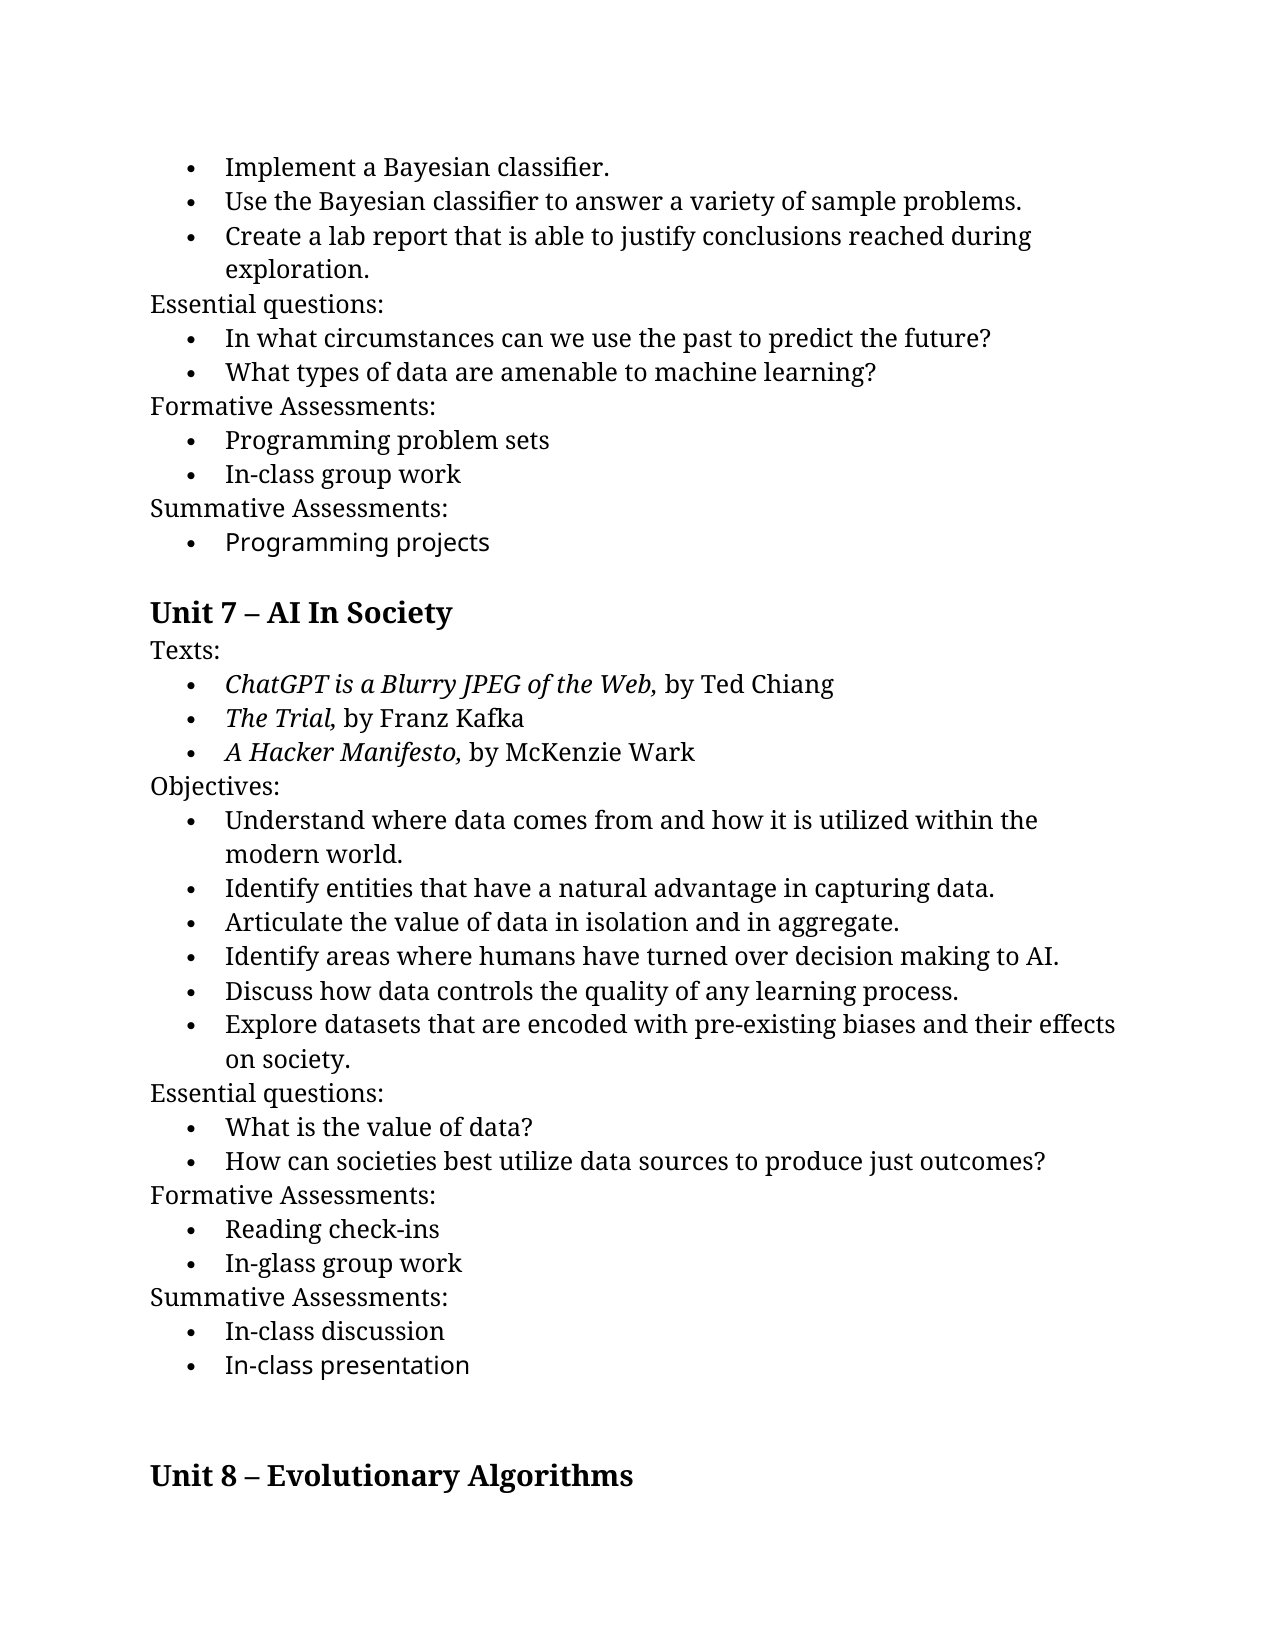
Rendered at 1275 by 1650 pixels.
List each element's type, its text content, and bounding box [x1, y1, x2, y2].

list Create a lab report that is able to justify conclusions reached during exploration. [187, 218, 1125, 286]
list Identify areas where humans have turned over decision making to AI. [187, 939, 1125, 973]
text Texts: [150, 632, 1125, 667]
list The Trial, by Franz Kafka [187, 701, 1125, 735]
list Articulate the value of data in isolation and in aggregate. [187, 905, 1125, 939]
text Unit 8 – Evolutionary Algorithms [150, 1456, 1125, 1495]
list Identify entities that have a natural advantage in capturing data. [187, 871, 1125, 905]
text Unit 7 – AI In Society [150, 593, 1125, 632]
text Summative Assessments: [150, 491, 1125, 525]
list Programming problem sets [187, 422, 1125, 457]
text Essential questions: [150, 1075, 1125, 1109]
list What types of data are amenable to machine learning? [187, 354, 1125, 388]
list Explore datasets that are encoded with pre-existing biases and their effects on society. [187, 1007, 1125, 1075]
text Essential questions: [150, 286, 1125, 320]
text Summative Assessments: [150, 1280, 1125, 1314]
text Formative Assessments: [150, 388, 1125, 422]
list Discuss how data controls the quality of any learning process. [187, 973, 1125, 1007]
list In what circumstances can we use the past to predict the future? [187, 320, 1125, 354]
list What is the value of data? [187, 1109, 1125, 1143]
list In-glass group work [187, 1246, 1125, 1280]
list Programming projects [187, 525, 1125, 559]
list In-class group work [187, 457, 1125, 491]
list How can societies best utilize data sources to produce just outcomes? [187, 1143, 1125, 1177]
list In-class presentation [187, 1348, 1125, 1382]
text Formative Assessments: [150, 1177, 1125, 1212]
text Objectives: [150, 769, 1125, 803]
list Reading check-ins [187, 1212, 1125, 1246]
list Understand where data comes from and how it is utilized within the modern world. [187, 803, 1125, 871]
list Implement a Bayesian classifier. [187, 150, 1125, 184]
list A Hacker Manifesto, by McKenzie Wark [187, 735, 1125, 769]
list Use the Bayesian classifier to answer a variety of sample problems. [187, 184, 1125, 218]
list ChatGPT is a Blurry JPEG of the Web, by Ted Chiang [187, 667, 1125, 701]
list In-class discussion [187, 1314, 1125, 1348]
